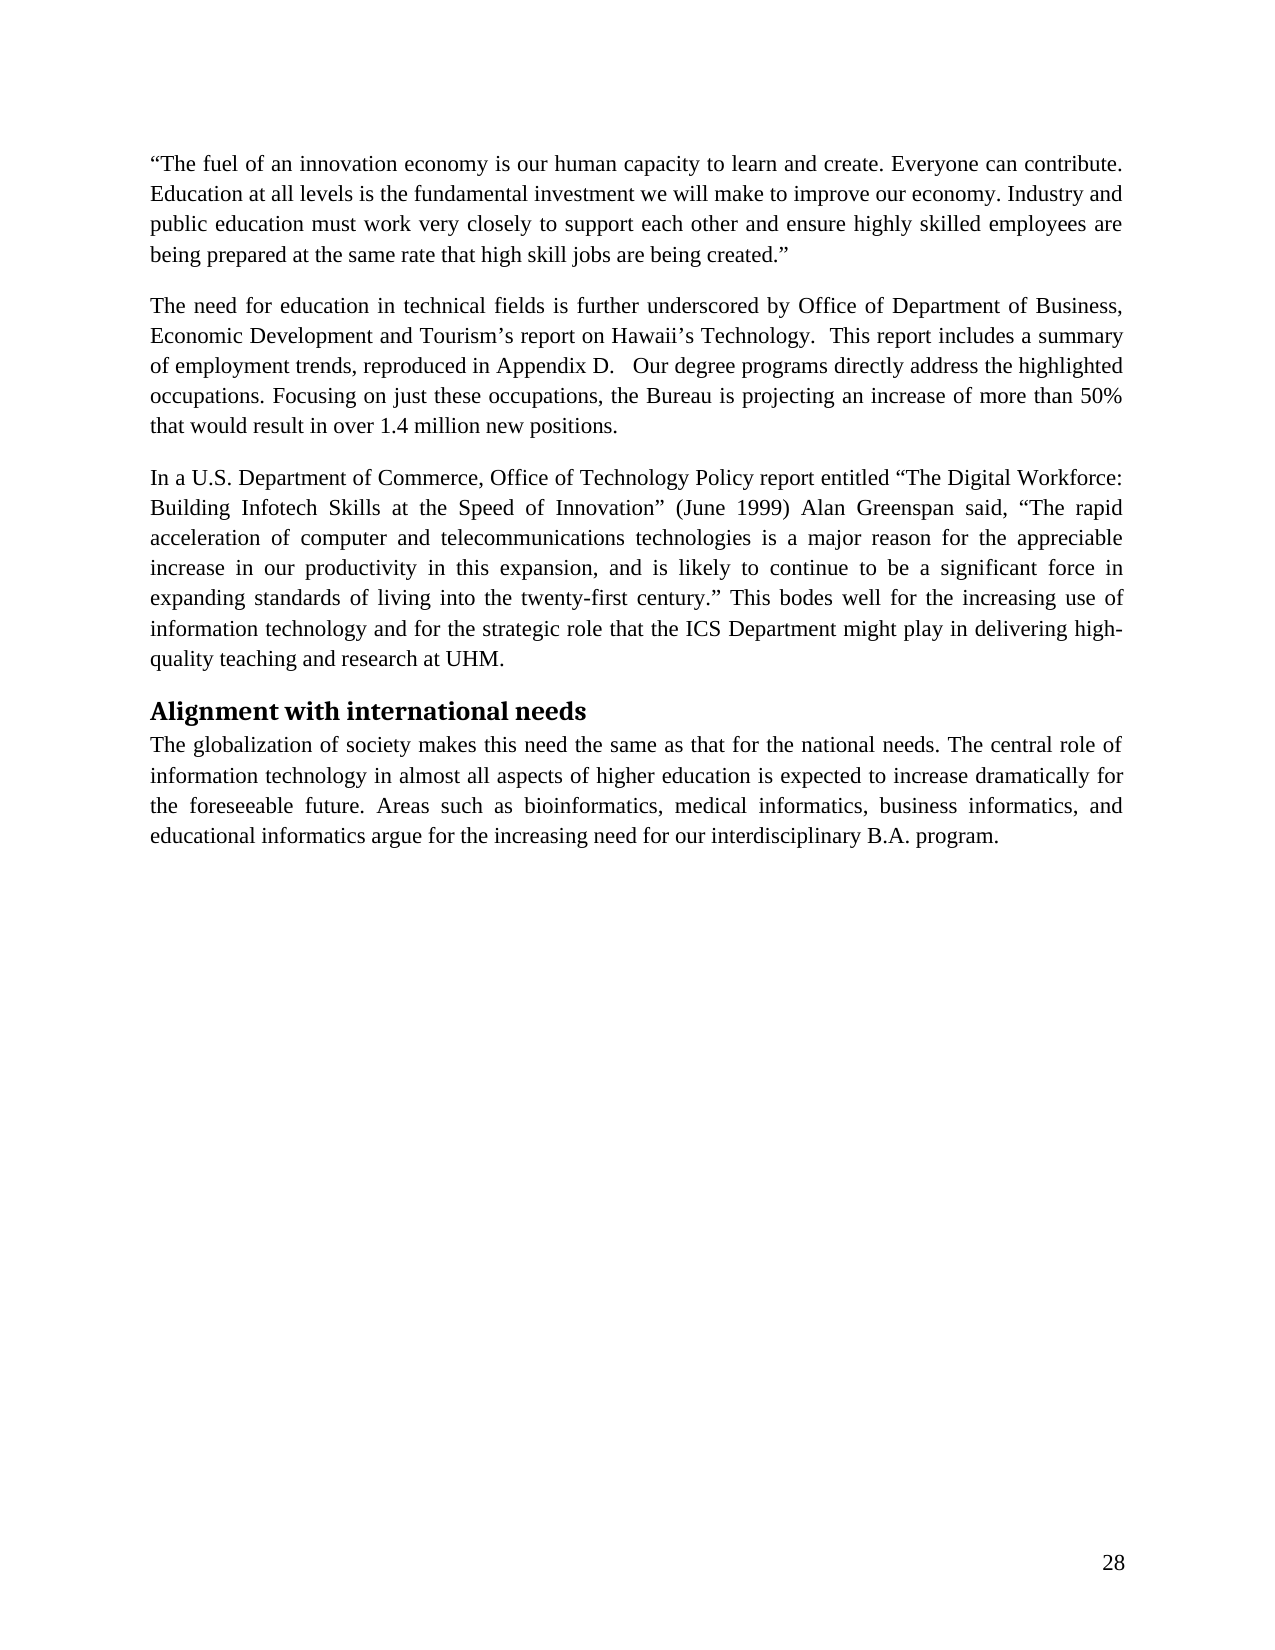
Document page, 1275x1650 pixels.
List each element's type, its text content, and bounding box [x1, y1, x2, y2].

text In a U.S. Department of Commerce, Office of Technology Policy report entitled “The Digital Workforce: Building Infotech Skills at the Speed of Innovation” (June 1999) Alan Greenspan said, “The rapid acceleration of computer and telecommunications technologies is a major reason for the appreciable increase in our productivity in this expansion, and is likely to continue to be a significant force in expanding standards of living into the twenty-first century.” This bodes well for the increasing use of information technology and for the strategic role that the ICS Department might play in delivering high-quality teaching and research at UHM. [150, 463, 1125, 671]
subtitle Alignment with international needs [150, 696, 1125, 727]
text The need for education in technical fields is further underscored by Office of Department of Business, Economic Development and Tourism’s report on Hawaii’s Technology. This report includes a summary of employment trends, reproduced in Appendix D. Our degree programs directly address the highlighted occupations. Focusing on just these occupations, the Bureau is projecting an increase of more than 50% that would result in over 1.4 million new positions. [150, 292, 1125, 439]
text The globalization of society makes this need the same as that for the national needs. The central role of information technology in almost all aspects of higher education is expected to increase dramatically for the foreseeable future. Areas such as bioinformatics, medical informatics, business informatics, and educational informatics argue for the increasing need for our interdisciplinary B.A. program. [150, 732, 1125, 848]
text “The fuel of an innovation economy is our human capacity to learn and create. Everyone can contribute. Education at all levels is the fundamental investment we will make to improve our economy. Industry and public education must work very closely to support each other and ensure highly skilled employees are being prepared at the same rate that high skill jobs are being created.” [150, 150, 1125, 267]
